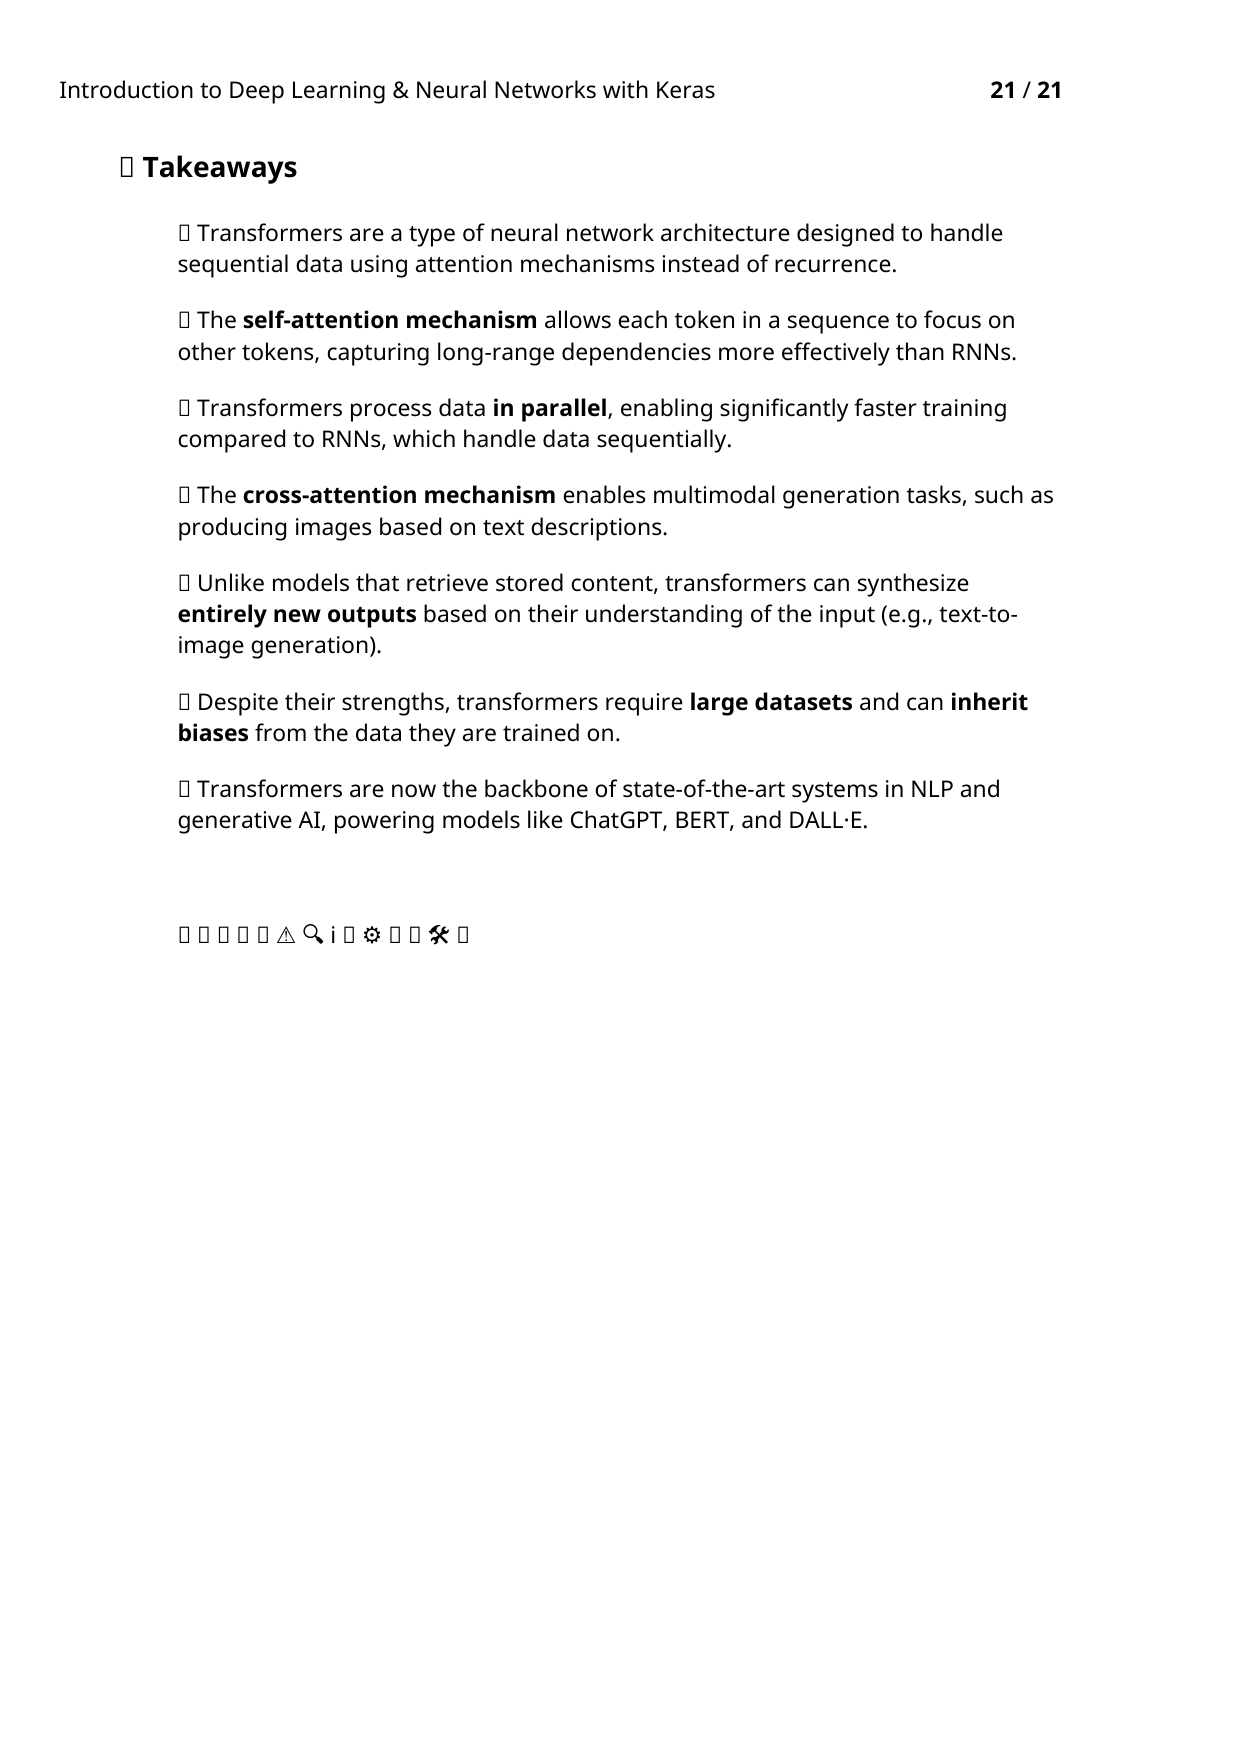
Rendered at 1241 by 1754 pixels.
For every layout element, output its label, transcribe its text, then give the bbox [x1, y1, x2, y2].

text ✅ Transformers process data in parallel, enabling significantly faster training compared to RNNs, which handle data sequentially. [177, 392, 1063, 454]
text ✅ Transformers are now the backbone of state-of-the-art systems in NLP and generative AI, powering models like ChatGPT, BERT, and DALL·E. [177, 773, 1063, 835]
text ✅ The self-attention mechanism allows each token in a sequence to focus on other tokens, capturing long-range dependencies more effectively than RNNs. [177, 304, 1063, 367]
text ✅ Transformers are a type of neural network architecture designed to handle sequential data using attention mechanisms instead of recurrence. [177, 217, 1063, 279]
text 📌 💡 ✅ ❌ 🚫 ⚠️ 🔍 ℹ️ 🧠 ⚙️ 🔧 🧰 🛠 🧩 [177, 919, 1063, 950]
subtitle ✅ Takeaways [118, 148, 1063, 186]
text ✅ Despite their strengths, transformers require large datasets and can inherit biases from the data they are trained on. [177, 685, 1063, 748]
text ✅ Unlike models that retrieve stored content, transformers can synthesize entirely new outputs based on their understanding of the input (e.g., text-to-image generation). [177, 567, 1063, 660]
text ✅ The cross-attention mechanism enables multimodal generation tasks, such as producing images based on text descriptions. [177, 479, 1063, 542]
